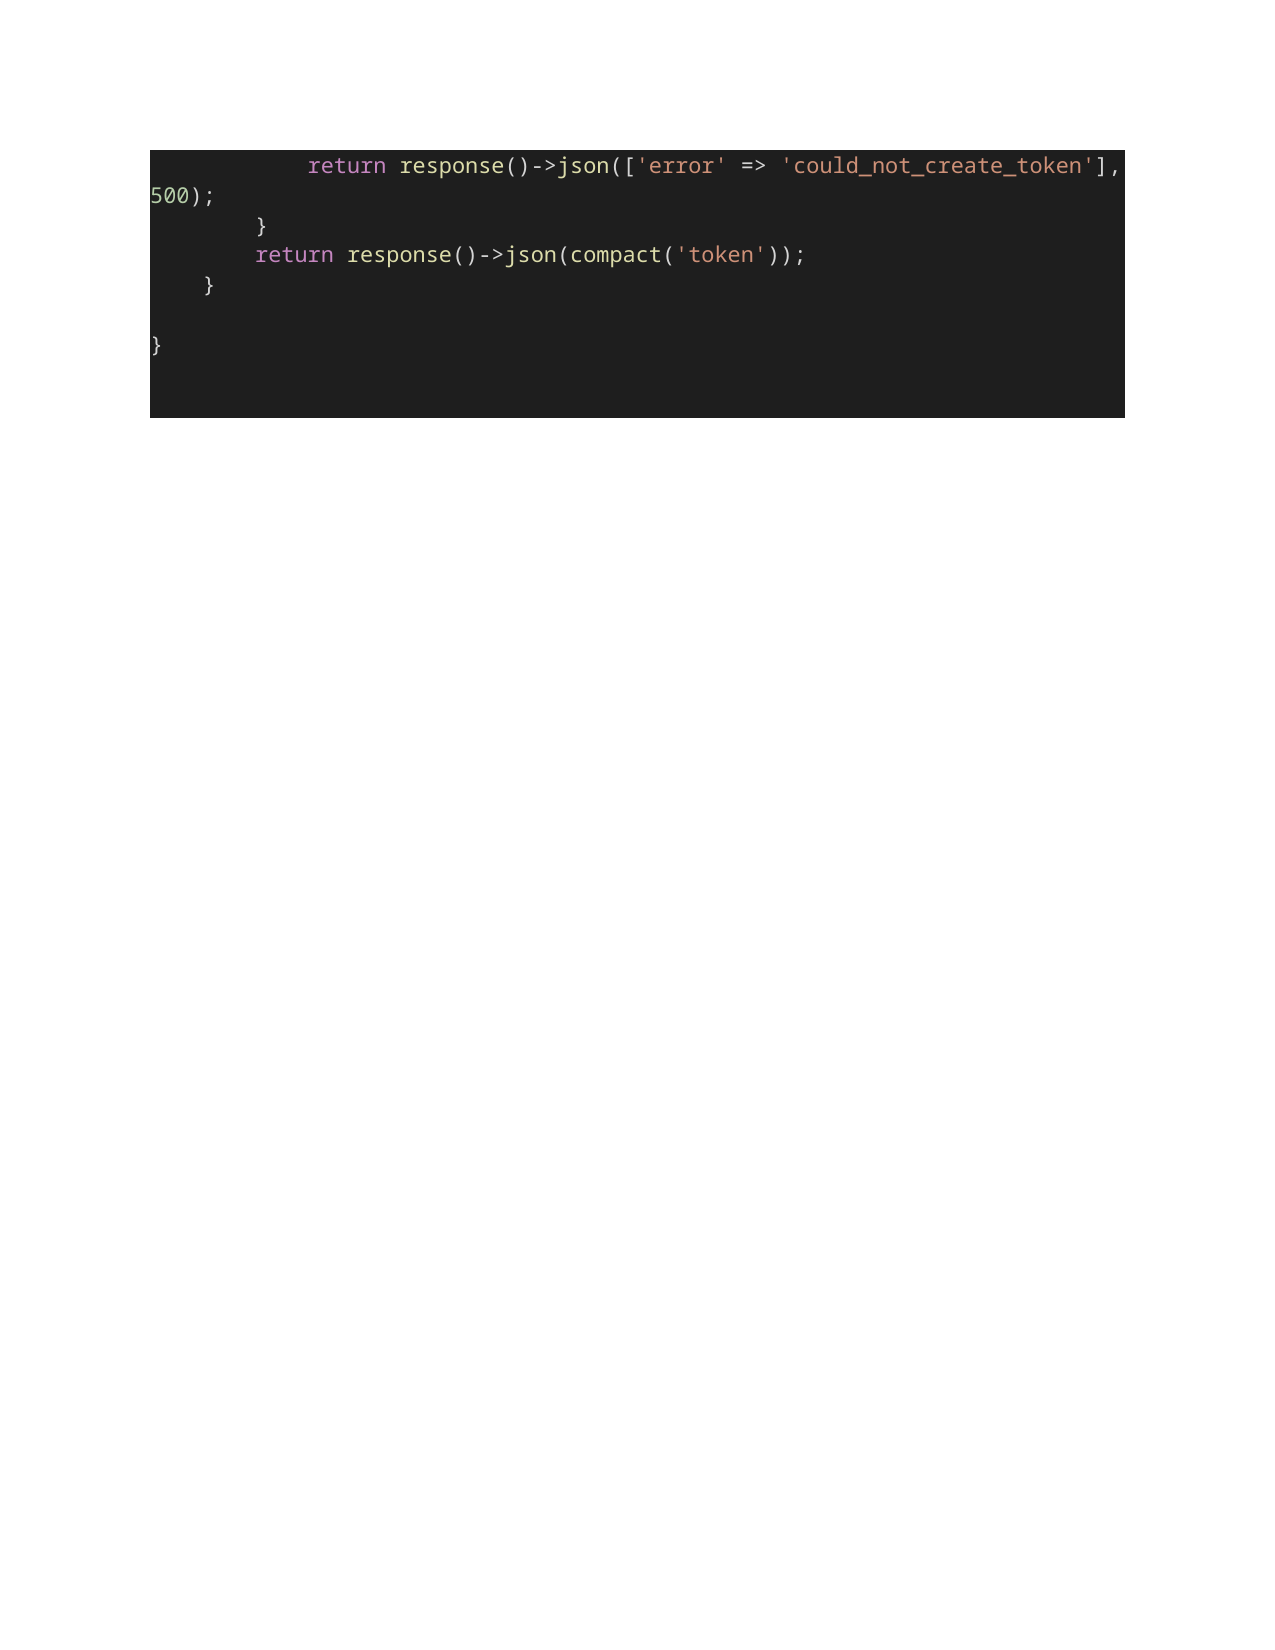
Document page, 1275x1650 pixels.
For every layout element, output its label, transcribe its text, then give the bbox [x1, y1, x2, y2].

text } [150, 329, 1125, 358]
text } [150, 209, 1125, 239]
text return response()->json(['error' => 'could_not_create_token'], 500); [150, 150, 1125, 209]
text return response()->json(compact('token')); [150, 239, 1125, 269]
text } [150, 269, 1125, 299]
